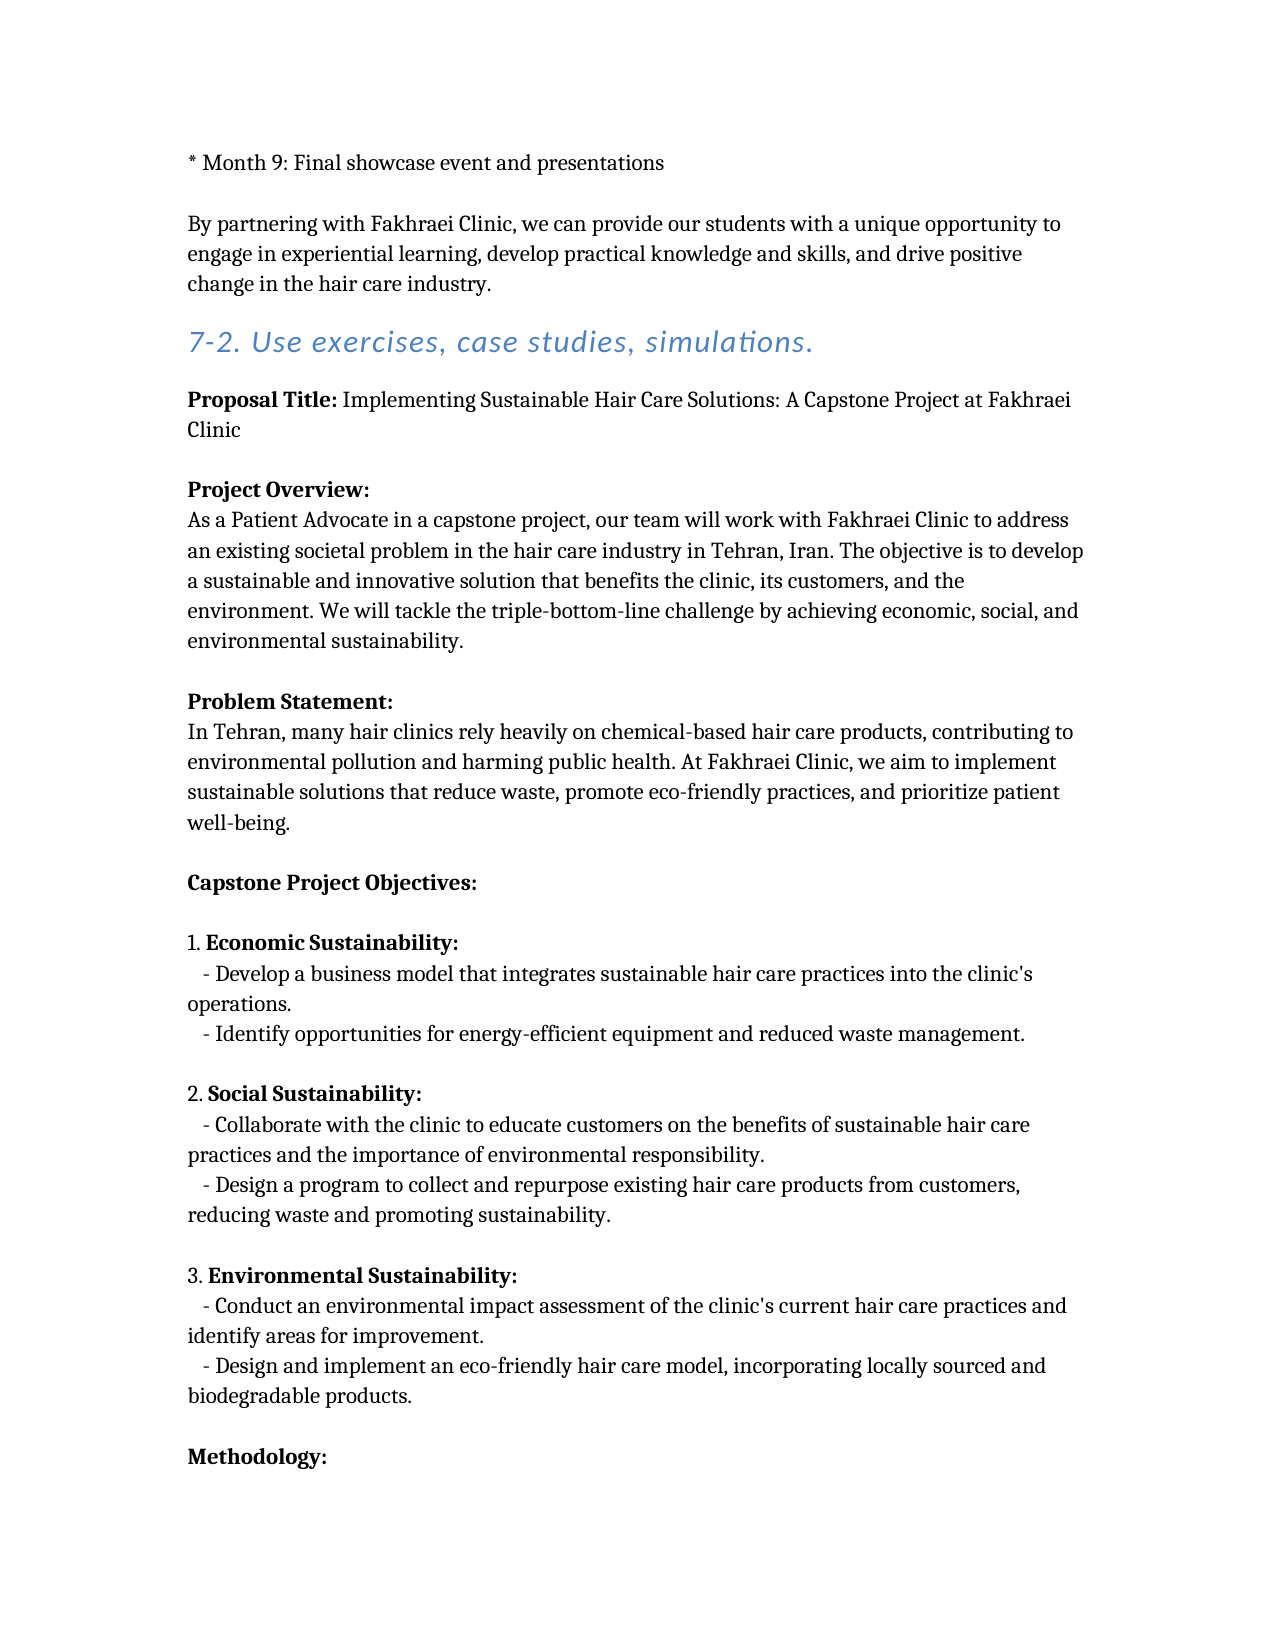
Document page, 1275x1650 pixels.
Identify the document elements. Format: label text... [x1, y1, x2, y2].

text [187, 386, 1087, 1470]
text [187, 150, 1087, 297]
subtitle 7-2. Use exercises, case studies, simulations. [187, 322, 1087, 360]
